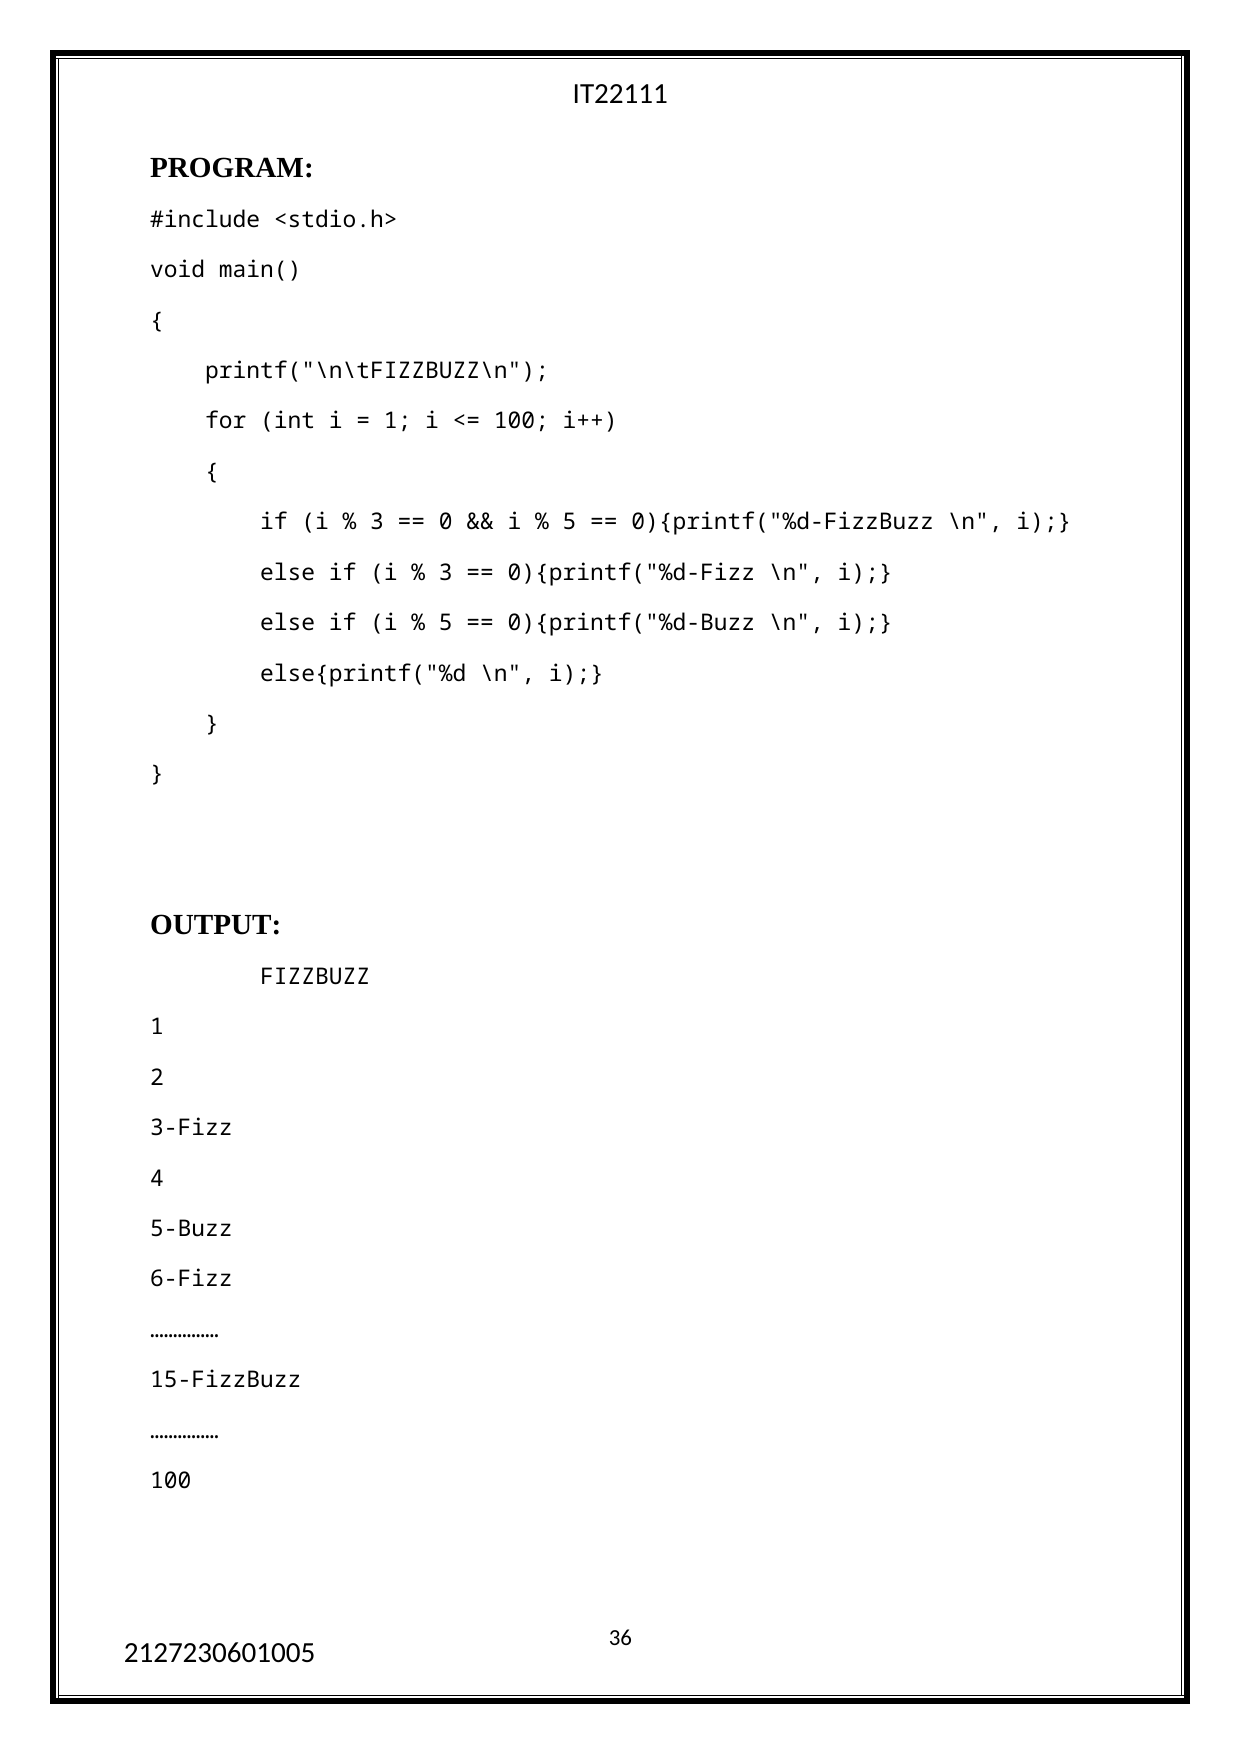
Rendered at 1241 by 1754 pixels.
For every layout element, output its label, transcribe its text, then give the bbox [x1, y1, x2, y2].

text 6-Fizz [150, 1262, 1090, 1293]
text } [150, 707, 1090, 738]
text printf("\n\tFIZZBUZZ\n"); [150, 354, 1090, 385]
text 15-FizzBuzz [150, 1363, 1090, 1394]
text #include <stdio.h> [150, 203, 1090, 234]
text if (i % 3 == 0 && i % 5 == 0){printf("%d-FizzBuzz \n", i);} [150, 505, 1090, 537]
text …………… [150, 1413, 1090, 1445]
text OUTPUT: [150, 907, 1090, 941]
text for (int i = 1; i <= 100; i++) [150, 404, 1090, 436]
text void main() [150, 253, 1090, 284]
text 100 [150, 1464, 1090, 1495]
text PROGRAM: [150, 150, 1090, 183]
text } [150, 757, 1090, 789]
text 3-Fizz [150, 1111, 1090, 1142]
text …………… [150, 1313, 1090, 1344]
text { [150, 455, 1090, 486]
text FIZZBUZZ [150, 960, 1090, 991]
text 5-Buzz [150, 1212, 1090, 1243]
text 2 [150, 1061, 1090, 1092]
text 1 [150, 1010, 1090, 1041]
text { [150, 304, 1090, 335]
text 4 [150, 1161, 1090, 1193]
text else if (i % 5 == 0){printf("%d-Buzz \n", i);} [150, 606, 1090, 637]
text else{printf("%d \n", i);} [150, 657, 1090, 688]
text else if (i % 3 == 0){printf("%d-Fizz \n", i);} [150, 556, 1090, 587]
